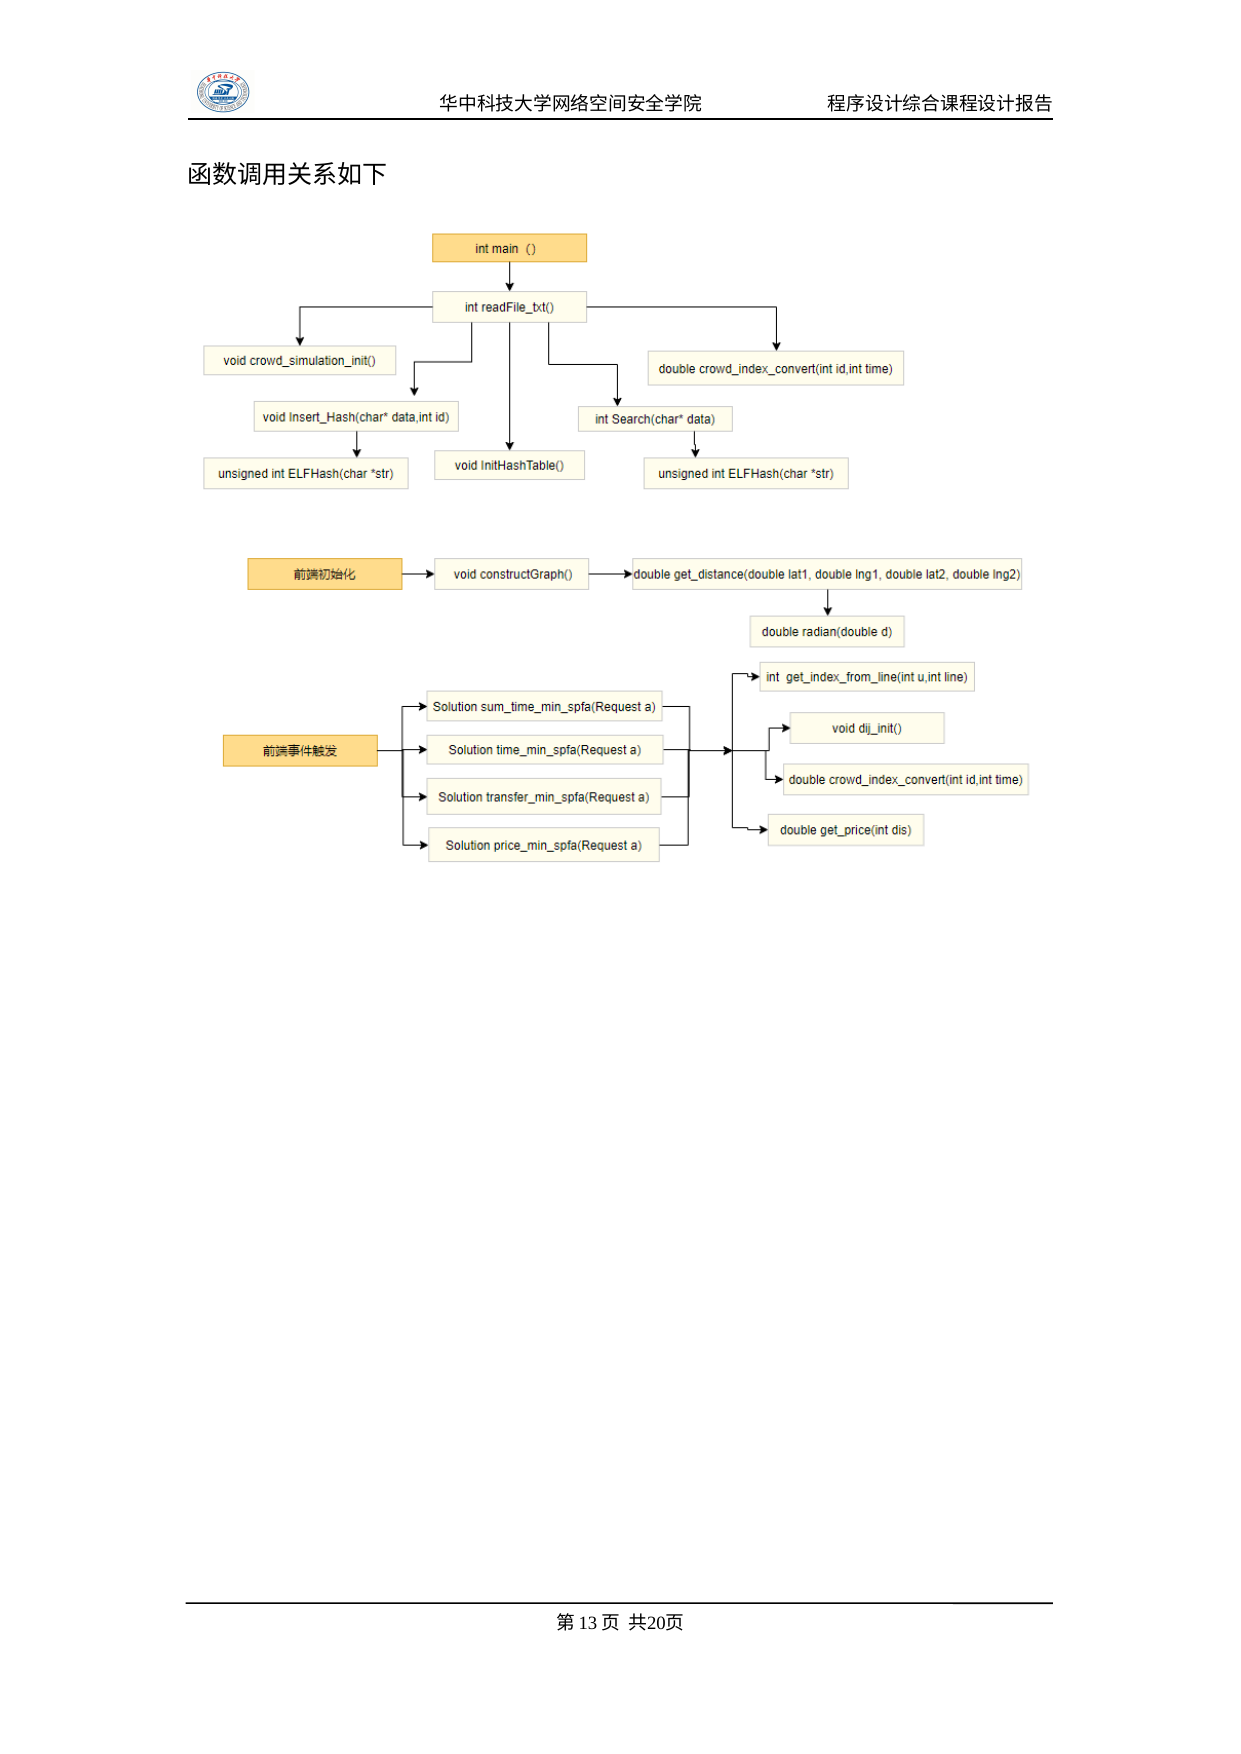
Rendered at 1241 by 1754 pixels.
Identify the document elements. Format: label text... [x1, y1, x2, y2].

picture [187, 213, 1053, 896]
picture [190, 70, 255, 113]
text 函数调用关系如下 [187, 150, 1053, 196]
